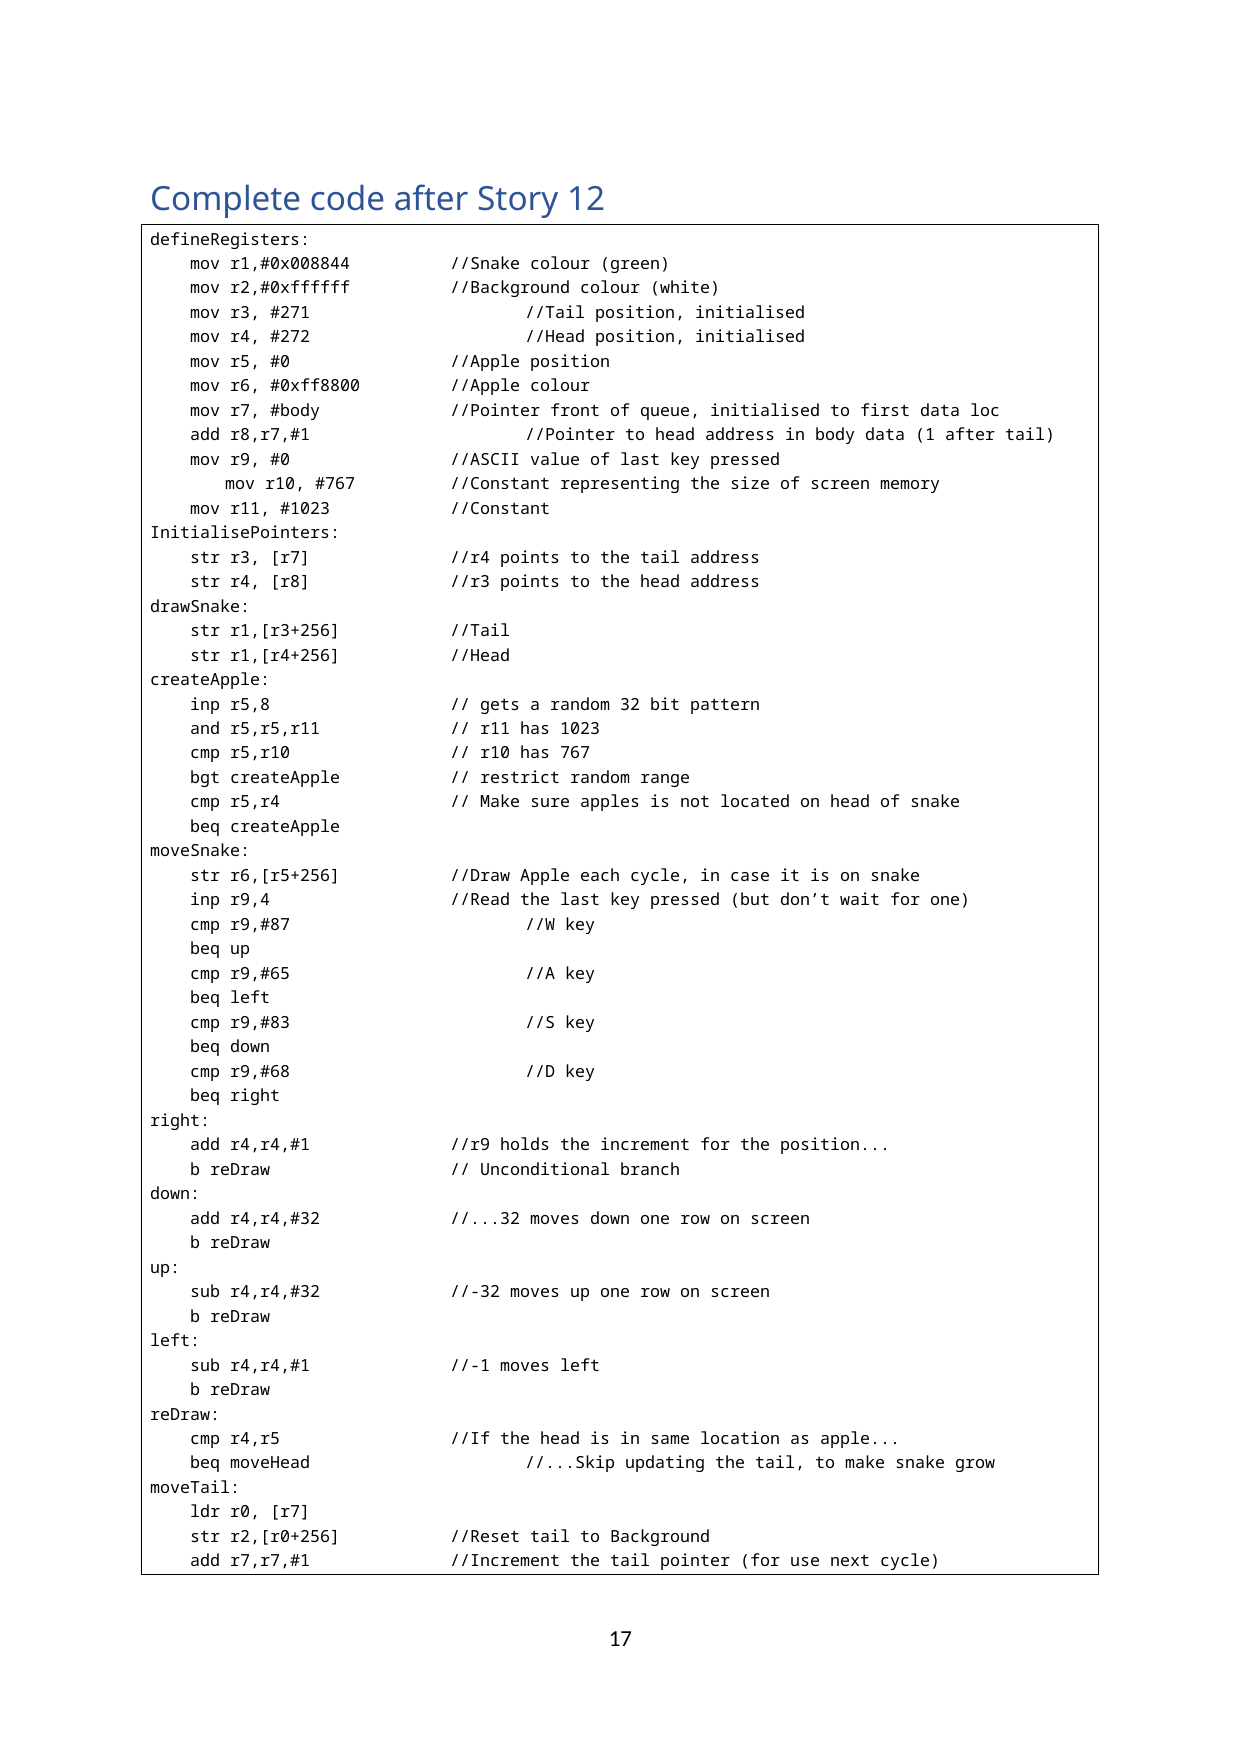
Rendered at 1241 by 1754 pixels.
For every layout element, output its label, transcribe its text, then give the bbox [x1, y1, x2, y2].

text mov r6, #0xff8800 //Apple colour [142, 371, 1098, 395]
text b reDraw [142, 1301, 1098, 1326]
text createApple: [142, 664, 1098, 689]
text down: [142, 1179, 1098, 1203]
text beq left [142, 983, 1098, 1007]
text cmp r5,r10 // r10 has 767 [142, 738, 1098, 762]
text str r1,[r3+256] //Tail [142, 616, 1098, 640]
text defineRegisters: [142, 225, 1098, 248]
text cmp r9,#68 //D key [142, 1056, 1098, 1081]
text cmp r9,#83 //S key [142, 1007, 1098, 1032]
text and r5,r5,r11 // r11 has 1023 [142, 713, 1098, 738]
text cmp r9,#87 //W key [142, 909, 1098, 934]
text inp r9,4 //Read the last key pressed (but don’t wait for one) [142, 885, 1098, 909]
text add r4,r4,#32 //...32 moves down one row on screen [142, 1203, 1098, 1228]
text mov r3, #271 //Tail position, initialised [142, 297, 1098, 322]
text InitialisePointers: [142, 518, 1098, 542]
text sub r4,r4,#1 //-1 moves left [142, 1350, 1098, 1374]
text mov r1,#0x008844 //Snake colour (green) [142, 248, 1098, 273]
text str r6,[r5+256] //Draw Apple each cycle, in case it is on snake [142, 860, 1098, 885]
text add r7,r7,#1 //Increment the tail pointer (for use next cycle) [142, 1546, 1098, 1574]
text bgt createApple // restrict random range [142, 762, 1098, 787]
text drawSnake: [142, 591, 1098, 616]
text beq createApple [142, 811, 1098, 836]
text beq right [142, 1081, 1098, 1105]
text mov r9, #0 //ASCII value of last key pressed [142, 444, 1098, 469]
text mov r2,#0xffffff //Background colour (white) [142, 273, 1098, 297]
text str r4, [r8] //r3 points to the head address [142, 567, 1098, 591]
text mov r5, #0 //Apple position [142, 346, 1098, 371]
text b reDraw // Unconditional branch [142, 1154, 1098, 1179]
text str r1,[r4+256] //Head [142, 640, 1098, 664]
text ldr r0, [r7] [142, 1497, 1098, 1521]
text inp r5,8 // gets a random 32 bit pattern [142, 689, 1098, 713]
text reDraw: [142, 1399, 1098, 1423]
text beq up [142, 934, 1098, 958]
text add r8,r7,#1 //Pointer to head address in body data (1 after tail) [142, 420, 1098, 444]
text up: [142, 1252, 1098, 1277]
text str r3, [r7] //r4 points to the tail address [142, 542, 1098, 567]
text mov r4, #272 //Head position, initialised [142, 322, 1098, 346]
text right: [142, 1105, 1098, 1130]
text mov r7, #body //Pointer front of queue, initialised to first data loc [142, 395, 1098, 420]
text cmp r9,#65 //A key [142, 958, 1098, 983]
text mov r10, #767 //Constant representing the size of screen memory [142, 469, 1098, 493]
text moveSnake: [142, 836, 1098, 860]
text str r2,[r0+256] //Reset tail to Background [142, 1521, 1098, 1546]
subtitle Complete code after Story 12 [150, 175, 1090, 220]
text add r4,r4,#1 //r9 holds the increment for the position... [142, 1130, 1098, 1154]
text moveTail: [142, 1472, 1098, 1497]
text beq moveHead //...Skip updating the tail, to make snake grow [142, 1448, 1098, 1472]
text cmp r4,r5 //If the head is in same location as apple... [142, 1423, 1098, 1448]
text b reDraw [142, 1374, 1098, 1399]
text cmp r5,r4 // Make sure apples is not located on head of snake [142, 787, 1098, 811]
text b reDraw [142, 1228, 1098, 1252]
text beq down [142, 1032, 1098, 1056]
text left: [142, 1326, 1098, 1350]
text mov r11, #1023 //Constant [142, 493, 1098, 518]
text sub r4,r4,#32 //-32 moves up one row on screen [142, 1277, 1098, 1301]
